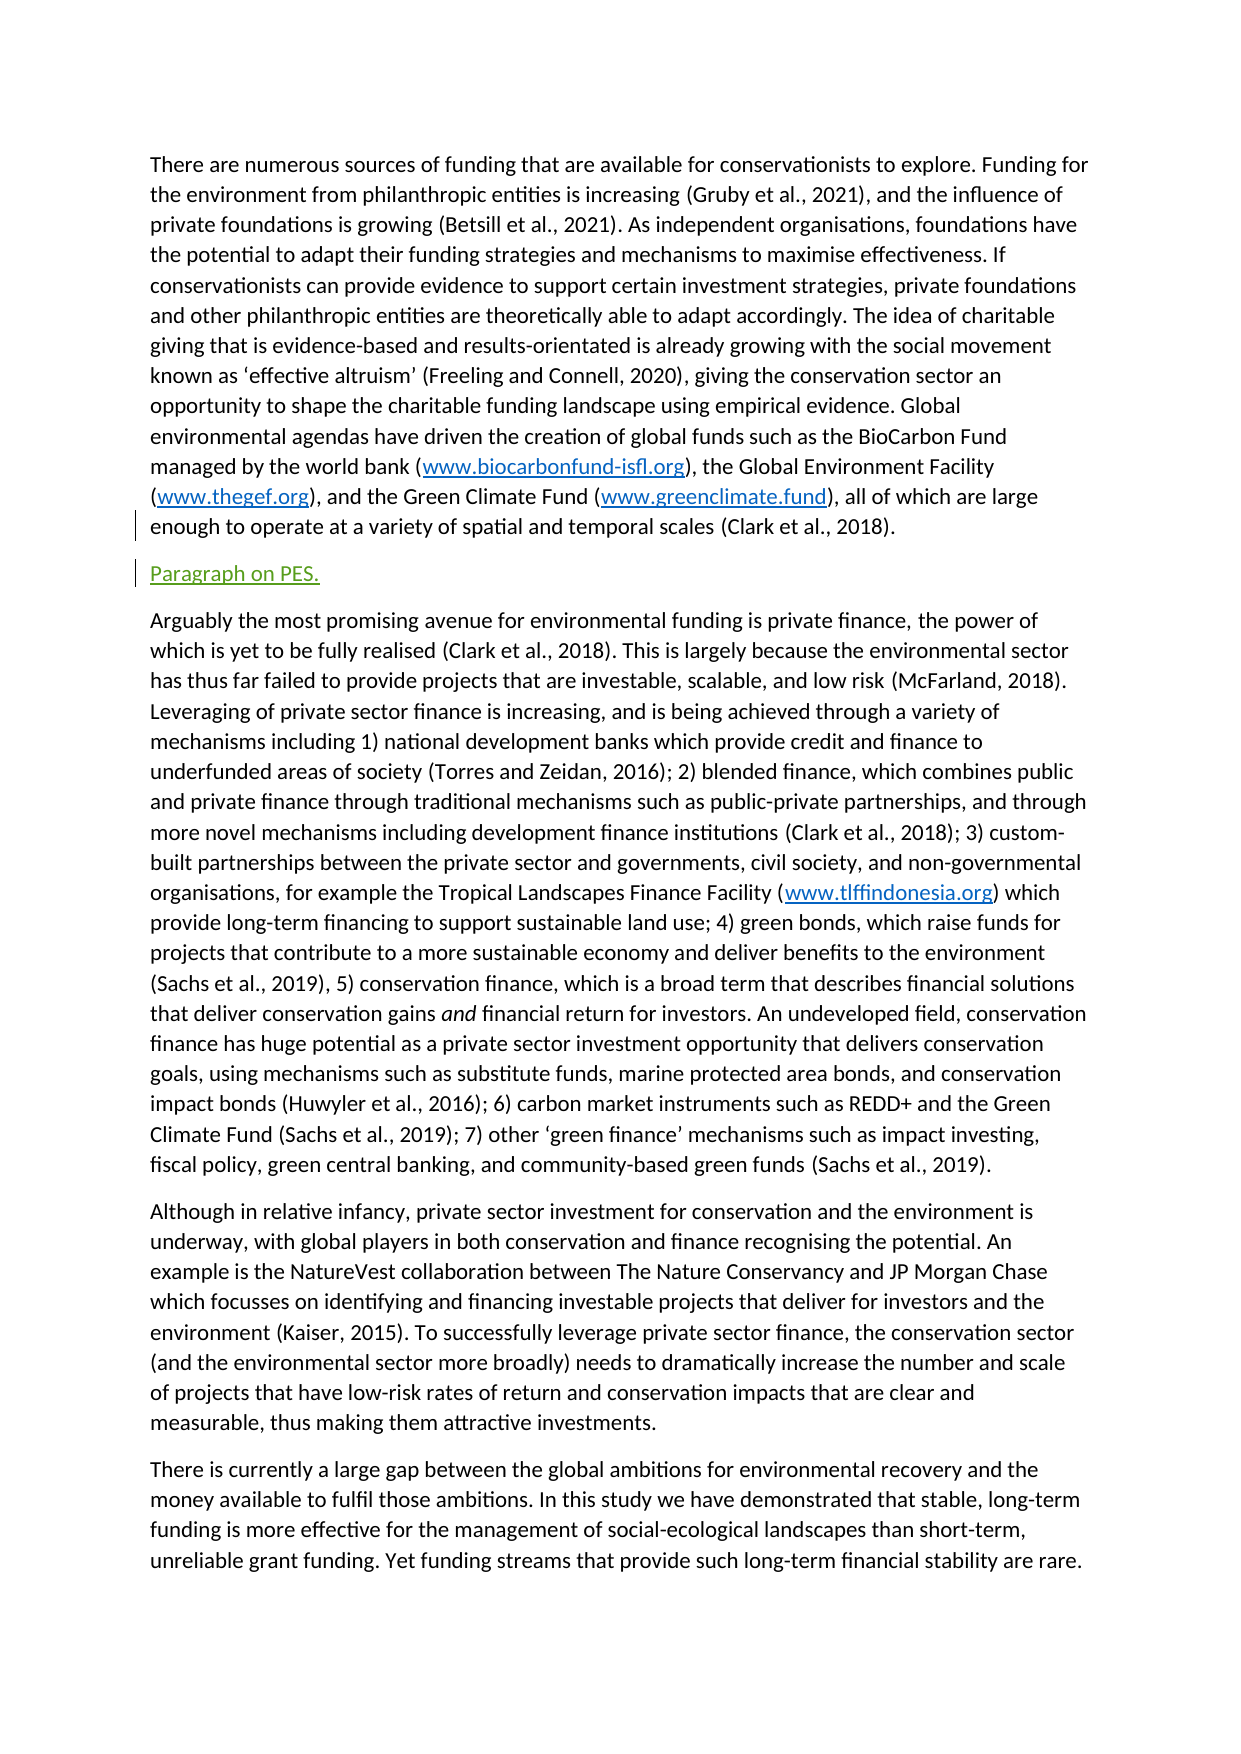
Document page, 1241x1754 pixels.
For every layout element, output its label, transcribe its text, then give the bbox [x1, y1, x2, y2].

text Although in relative infancy, private sector investment for conservation and the environment is underway, with global players in both conservation and finance recognising the potential. An example is the NatureVest collaboration between The Nature Conservancy and JP Morgan Chase which focusses on identifying and financing investable projects that deliver for investors and the environment (Kaiser, 2015). To successfully leverage private sector finance, the conservation sector (and the environmental sector more broadly) needs to dramatically increase the number and scale of projects that have low-risk rates of return and conservation impacts that are clear and measurable, thus making them attractive investments. [150, 1197, 1090, 1436]
text There are numerous sources of funding that are available for conservationists to explore. Funding for the environment from philanthropic entities is increasing (Gruby et al., 2021), and the influence of private foundations is growing (Betsill et al., 2021). As independent organisations, foundations have the potential to adapt their funding strategies and mechanisms to maximise effectiveness. If conservationists can provide evidence to support certain investment strategies, private foundations and other philanthropic entities are theoretically able to adapt accordingly. The idea of charitable giving that is evidence-based and results-orientated is already growing with the social movement known as ‘effective altruism’ (Freeling and Connell, 2020), giving the conservation sector an opportunity to shape the charitable funding landscape using empirical evidence. Global environmental agendas have driven the creation of global funds such as the BioCarbon Fund managed by the world bank (www.biocarbonfund-isfl.org), the Global Environment Facility (www.thegef.org), and the Green Climate Fund (www.greenclimate.fund), all of which are large enough to operate at a variety of spatial and temporal scales (Clark et al., 2018). [150, 150, 1090, 541]
text Arguably the most promising avenue for environmental funding is private finance, the power of which is yet to be fully realised (Clark et al., 2018). This is largely because the environmental sector has thus far failed to provide projects that are investable, scalable, and low risk (McFarland, 2018). Leveraging of private sector finance is increasing, and is being achieved through a variety of mechanisms including 1) national development banks which provide credit and finance to underfunded areas of society (Torres and Zeidan, 2016); 2) blended finance, which combines public and private finance through traditional mechanisms such as public-private partnerships, and through more novel mechanisms including development finance institutions (Clark et al., 2018); 3) custom-built partnerships between the private sector and governments, civil society, and non-governmental organisations, for example the Tropical Landscapes Finance Facility (www.tlffindonesia.org) which provide long-term financing to support sustainable land use; 4) green bonds, which raise funds for projects that contribute to a more sustainable economy and deliver benefits to the environment (Sachs et al., 2019), 5) conservation finance, which is a broad term that describes financial solutions that deliver conservation gains and financial return for investors. An undeveloped field, conservation finance has huge potential as a private sector investment opportunity that delivers conservation goals, using mechanisms such as substitute funds, marine protected area bonds, and conservation impact bonds (Huwyler et al., 2016); 6) carbon market instruments such as REDD+ and the Green Climate Fund (Sachs et al., 2019); 7) other ‘green finance’ mechanisms such as impact investing, fiscal policy, green central banking, and community-based green funds (Sachs et al., 2019). [150, 606, 1090, 1178]
